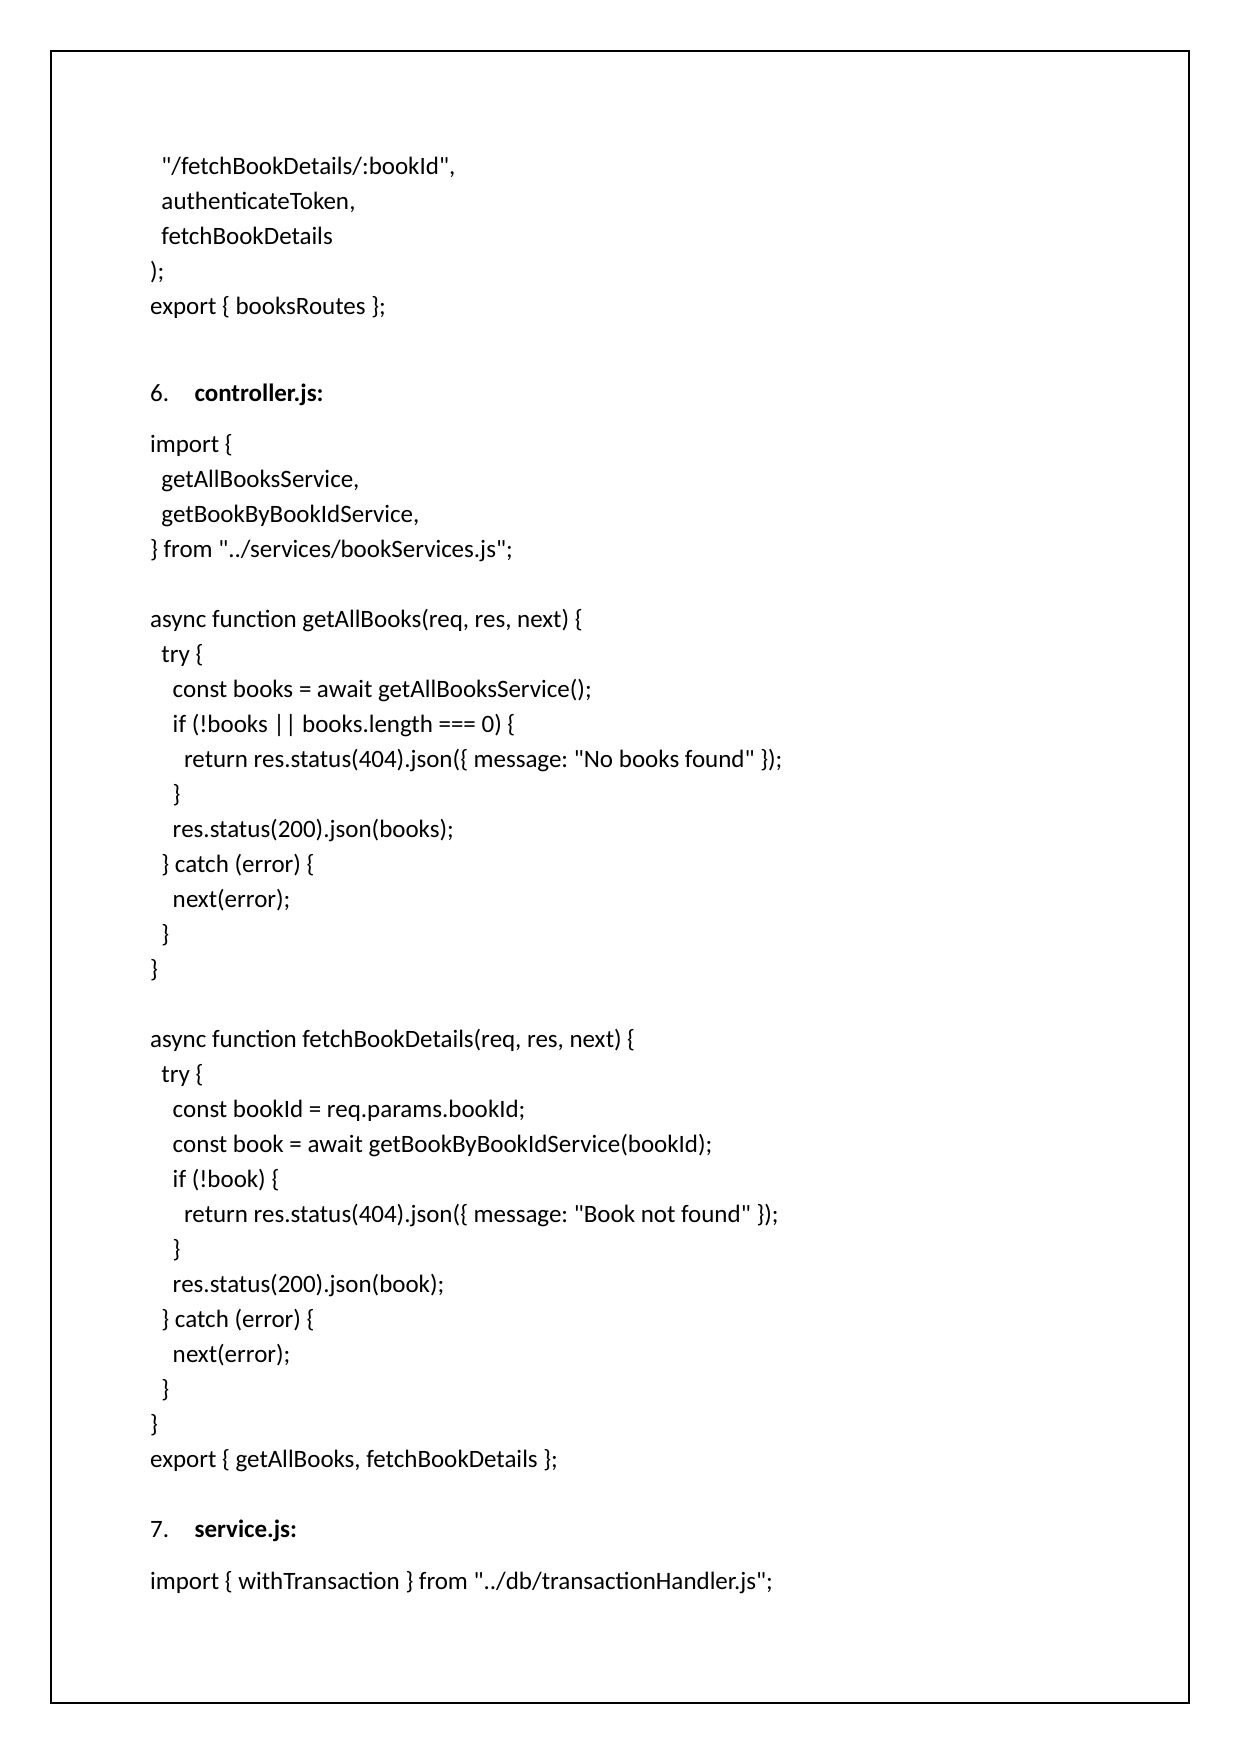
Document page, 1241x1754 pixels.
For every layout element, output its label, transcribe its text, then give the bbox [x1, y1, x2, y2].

text res.status(200).json(book); [150, 1268, 1090, 1299]
text import { withTransaction } from "../db/transactionHandler.js"; [150, 1565, 1090, 1596]
text } catch (error) { [150, 848, 1090, 879]
text } [150, 778, 1090, 809]
text try { [150, 1058, 1090, 1089]
text res.status(200).json(books); [150, 813, 1090, 844]
text if (!book) { [150, 1163, 1090, 1194]
text ); [150, 255, 1090, 286]
text const books = await getAllBooksService(); [150, 673, 1090, 704]
text fetchBookDetails [150, 220, 1090, 251]
text try { [150, 638, 1090, 669]
text const bookId = req.params.bookId; [150, 1093, 1090, 1124]
text } [150, 1408, 1090, 1439]
text export { getAllBooks, fetchBookDetails }; [150, 1443, 1090, 1474]
text return res.status(404).json({ message: "No books found" }); [150, 743, 1090, 774]
text async function fetchBookDetails(req, res, next) { [150, 1023, 1090, 1054]
text getAllBooksService, [150, 463, 1090, 494]
text } from "../services/bookServices.js"; [150, 533, 1090, 564]
text } [150, 1373, 1090, 1404]
text authenticateToken, [150, 185, 1090, 216]
text } [150, 918, 1090, 949]
text const book = await getBookByBookIdService(bookId); [150, 1128, 1090, 1159]
text import { [150, 428, 1090, 459]
text export { booksRoutes }; [150, 290, 1090, 321]
list service.js: [150, 1513, 1090, 1544]
text "/fetchBookDetails/:bookId", [150, 150, 1090, 181]
text getBookByBookIdService, [150, 498, 1090, 529]
text } [150, 953, 1090, 984]
text if (!books || books.length === 0) { [150, 708, 1090, 739]
text } [150, 1233, 1090, 1264]
text next(error); [150, 1338, 1090, 1369]
list controller.js: [150, 377, 1090, 407]
text async function getAllBooks(req, res, next) { [150, 603, 1090, 634]
text next(error); [150, 883, 1090, 914]
text return res.status(404).json({ message: "Book not found" }); [150, 1198, 1090, 1229]
text } catch (error) { [150, 1303, 1090, 1334]
